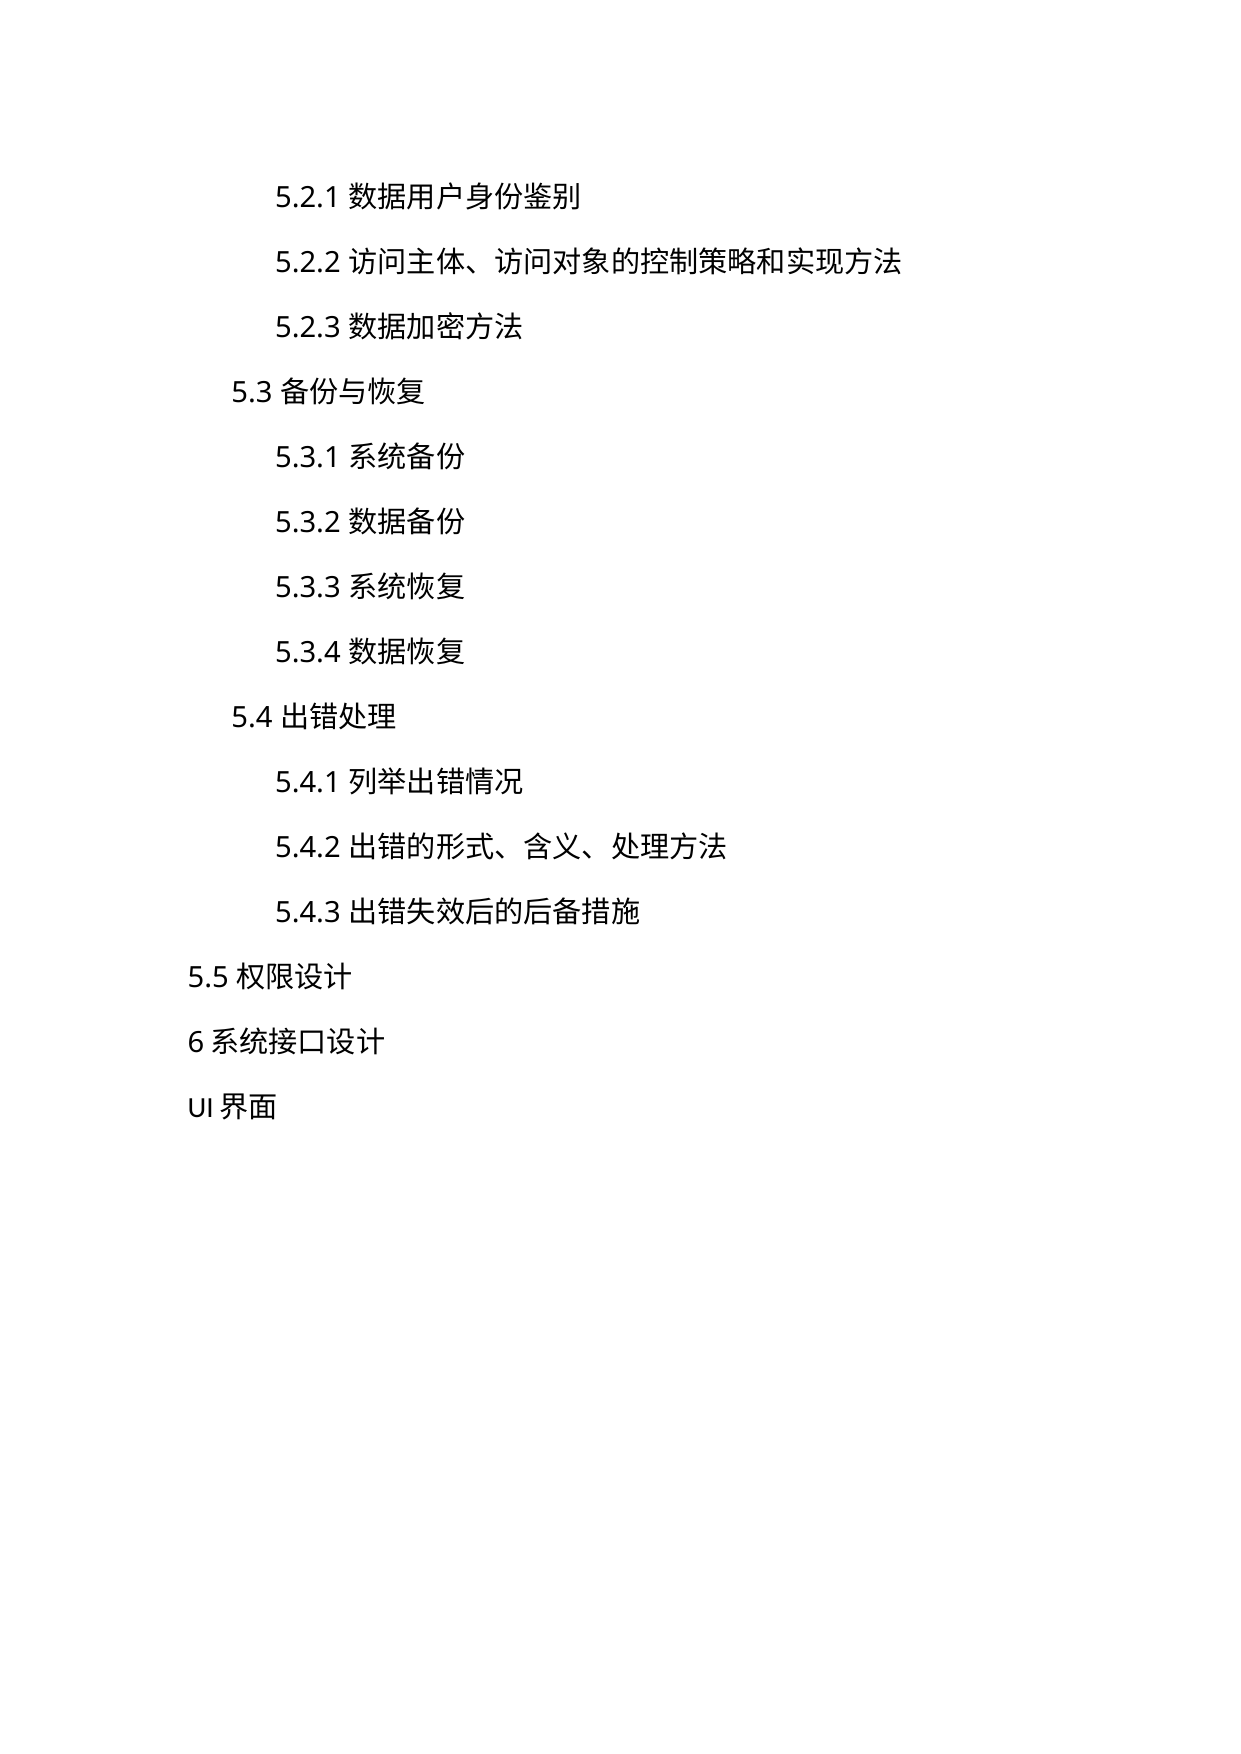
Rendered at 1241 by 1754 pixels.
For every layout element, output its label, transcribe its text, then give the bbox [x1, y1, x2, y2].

text 5.3.3 系统恢复 [231, 552, 1053, 617]
text 5.3.2 数据备份 [231, 487, 1053, 552]
text 5.3 备份与恢复 [187, 357, 1053, 422]
text 5.3.1 系统备份 [231, 422, 1053, 487]
text 5.4.2 出错的形式、含义、处理方法 [231, 812, 1053, 877]
text 5.3.4 数据恢复 [231, 617, 1053, 682]
text 5.4.3 出错失效后的后备措施 [231, 877, 1053, 942]
text 5.2.3 数据加密方法 [231, 292, 1053, 357]
text UI界面 [187, 1072, 1053, 1137]
text 5.2.2 访问主体、访问对象的控制策略和实现方法 [231, 227, 1053, 292]
text 5.4.1 列举出错情况 [231, 747, 1053, 812]
text 5.2.1 数据用户身份鉴别 [231, 162, 1053, 227]
text 5.5 权限设计 [187, 942, 1053, 1007]
text 6系统接口设计 [187, 1007, 1053, 1072]
text 5.4 出错处理 [187, 682, 1053, 747]
